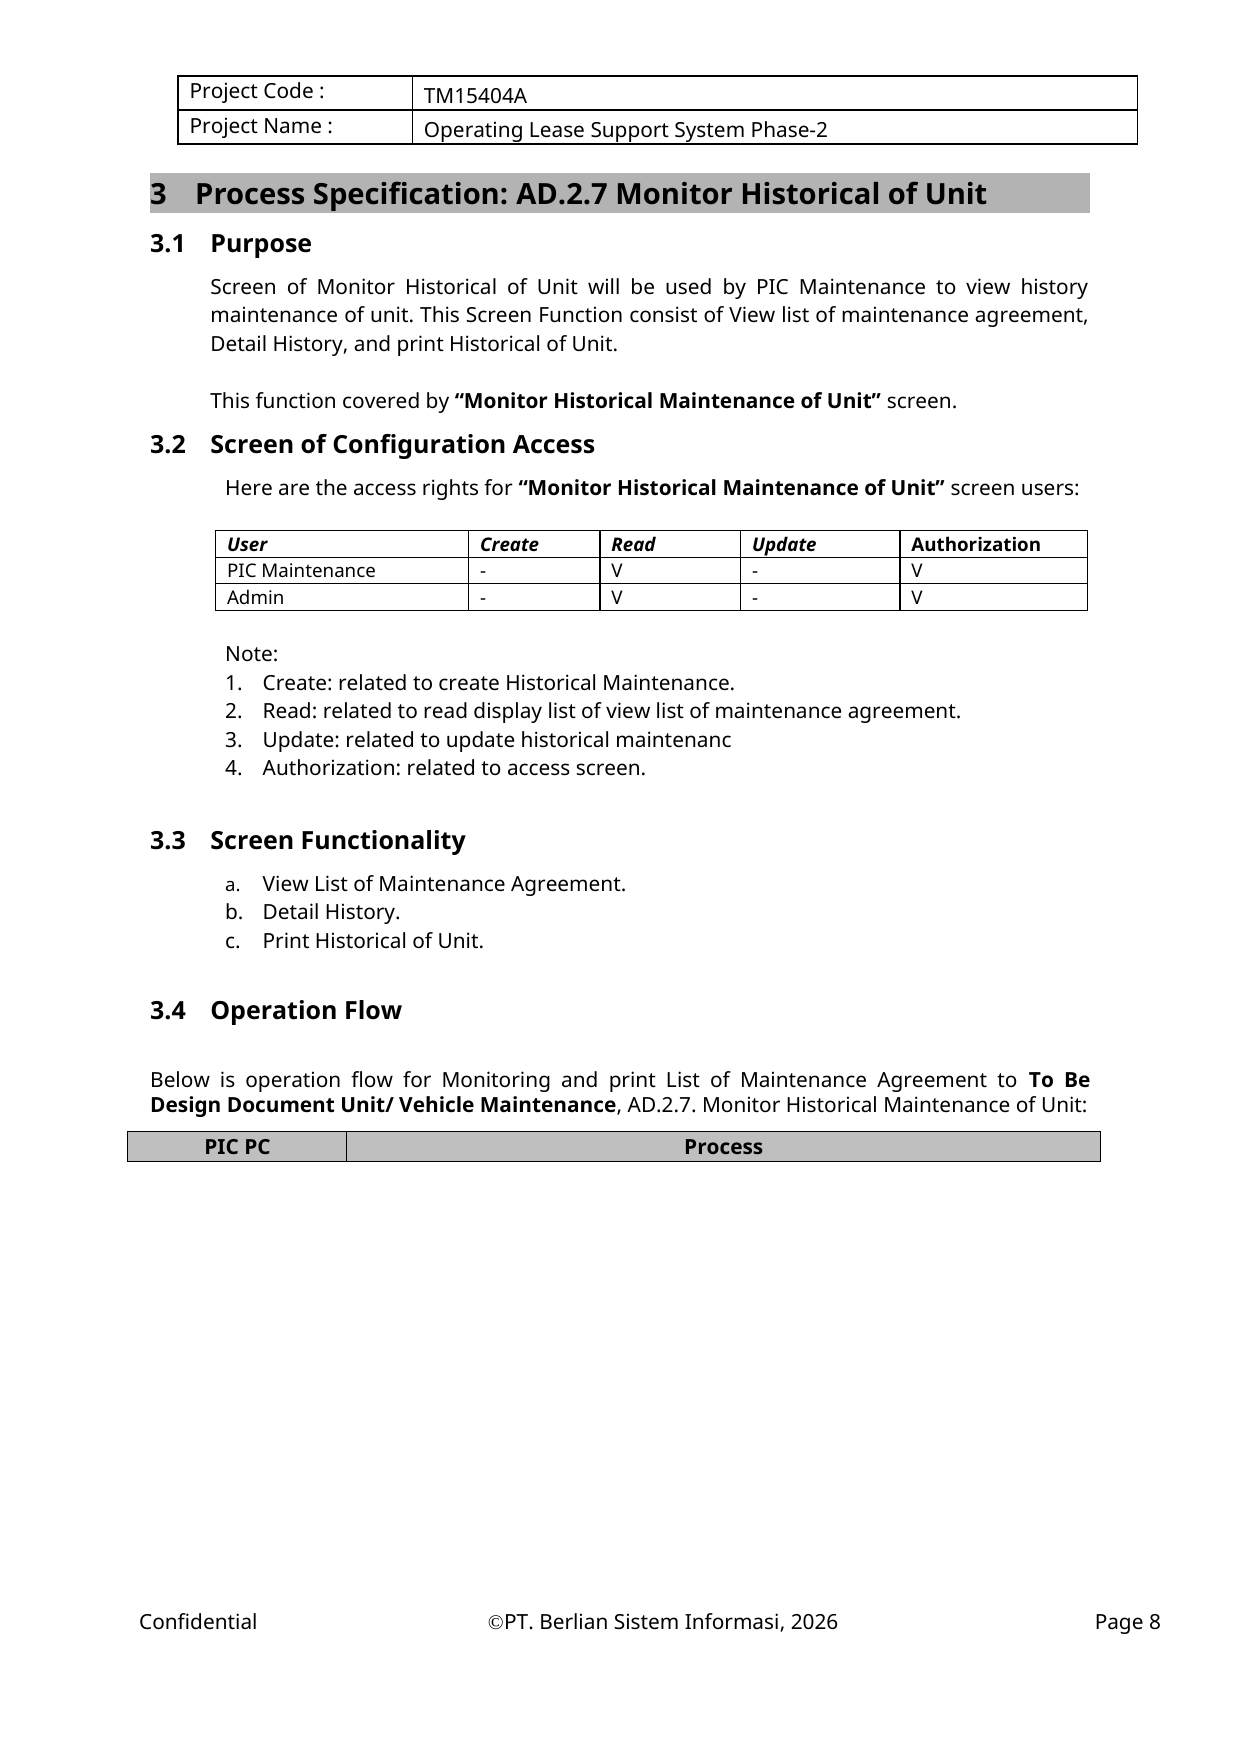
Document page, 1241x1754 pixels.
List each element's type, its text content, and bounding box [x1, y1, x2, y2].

table_header PIC PC [128, 1132, 346, 1161]
list Detail History. [225, 897, 1090, 926]
table_cell PIC Maintenance [216, 558, 468, 583]
text Note: [225, 639, 1090, 668]
list Create: related to create Historical Maintenance. [225, 668, 1090, 696]
table_cell - [469, 558, 599, 583]
table_cell V [601, 584, 740, 610]
table_header Read [601, 531, 740, 557]
subtitle Process Specification: AD.2.7 Monitor Historical of Unit [150, 173, 1090, 213]
table_header Process [347, 1132, 1100, 1161]
table_header Authorization [901, 531, 1087, 557]
table_header Create [469, 531, 599, 557]
text Below is operation flow for Monitoring and print List of Maintenance Agreement to To Be Design Document Unit/ Vehicle Maintenance, AD.2.7. Monitor Historical Maintenance of Unit: [150, 1067, 1090, 1118]
list Authorization: related to access screen. [225, 753, 1090, 782]
subtitle Screen Functionality [150, 822, 1090, 857]
list Read: related to read display list of view list of maintenance agreement. [225, 696, 1090, 725]
table_cell - [741, 584, 899, 610]
table_header Update [741, 531, 899, 557]
list View List of Maintenance Agreement. [225, 869, 1090, 897]
subtitle Operation Flow [150, 992, 1090, 1026]
table_cell V [901, 584, 1087, 610]
list Print Historical of Unit. [225, 926, 1090, 954]
list Update: related to update historical maintenanc [225, 725, 1090, 753]
table_cell V [601, 558, 740, 583]
text Here are the access rights for “Monitor Historical Maintenance of Unit” screen users: [225, 473, 1090, 502]
table_cell - [741, 558, 899, 583]
table_cell - [469, 584, 599, 610]
table_cell Admin [216, 584, 468, 610]
table_cell V [901, 558, 1087, 583]
text Screen of Monitor Historical of Unit will be used by PIC Maintenance to view history maintenance of unit. This Screen Function consist of View list of maintenance agreement, Detail History, and print Historical of Unit. [210, 272, 1090, 357]
table_header User [216, 531, 468, 557]
text This function covered by “Monitor Historical Maintenance of Unit” screen. [210, 386, 1090, 414]
subtitle Purpose [150, 226, 1090, 259]
subtitle Screen of Configuration Access [150, 427, 1090, 461]
